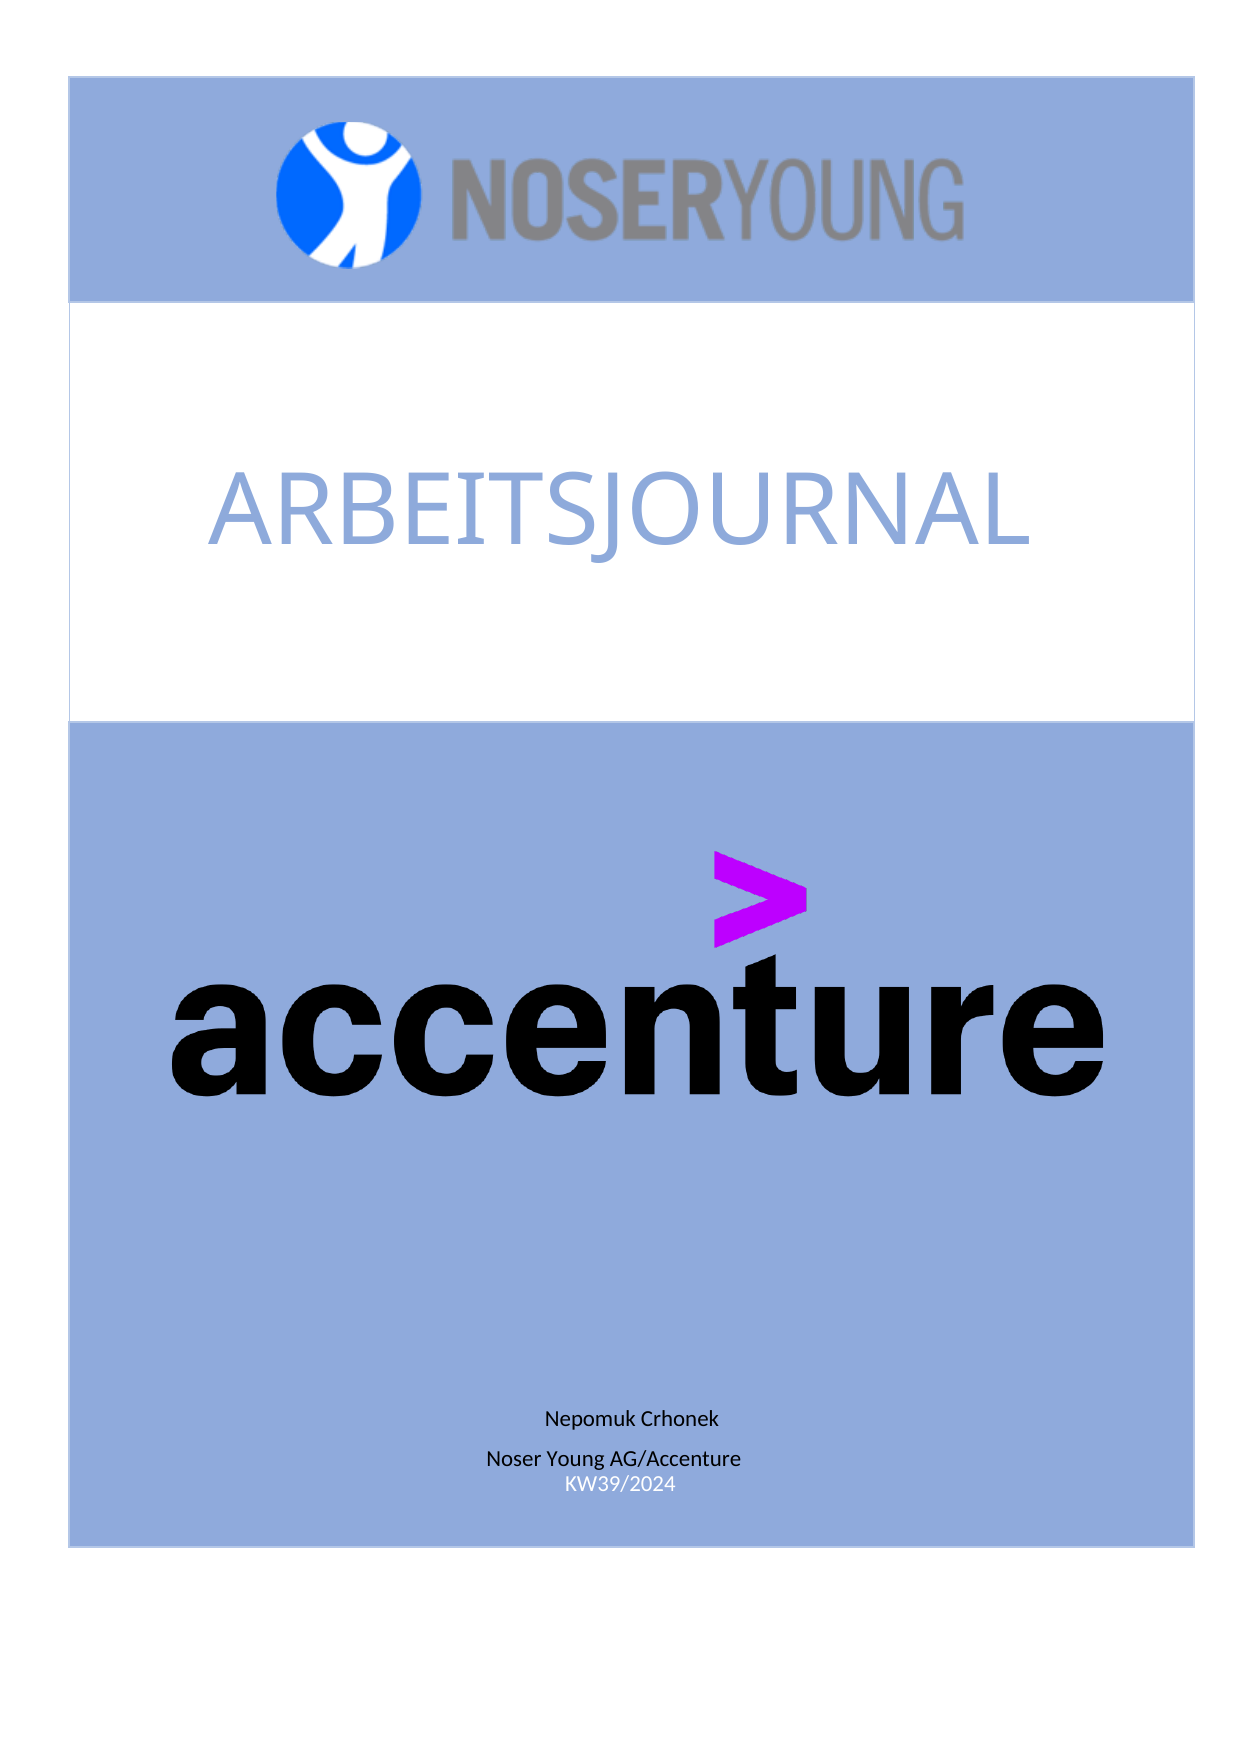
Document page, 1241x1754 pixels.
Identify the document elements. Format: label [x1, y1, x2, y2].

picture [276, 122, 964, 269]
picture [164, 843, 1110, 1104]
